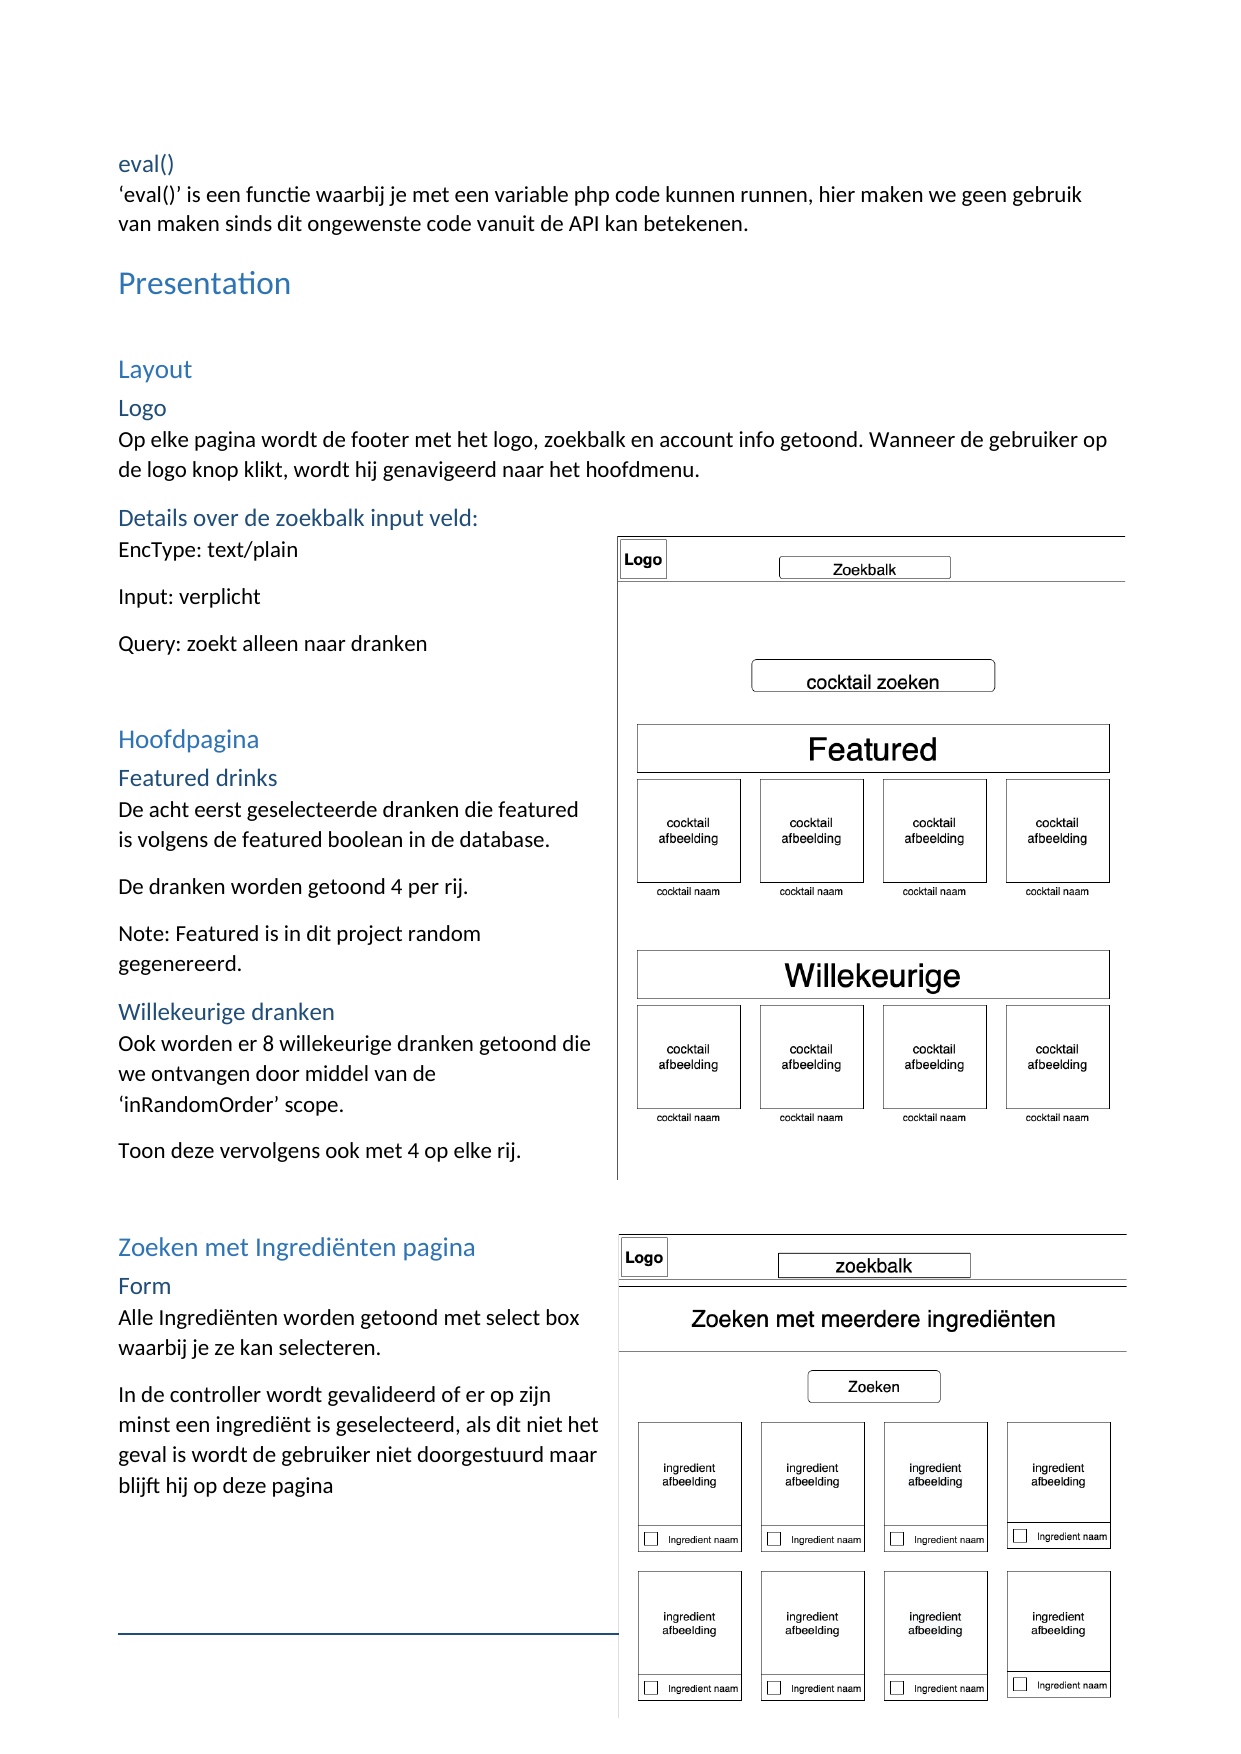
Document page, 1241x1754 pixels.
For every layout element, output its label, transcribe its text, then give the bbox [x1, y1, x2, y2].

subtitle Presentation [118, 262, 1122, 302]
text Input: verplicht [118, 582, 617, 610]
subtitle Layout [118, 352, 1122, 386]
subtitle Featured drinks [118, 762, 617, 793]
text Ook worden er 8 willekeurige dranken getoond die we ontvangen door middel van de ‘inRandomOrder’ scope. [118, 1029, 617, 1118]
text Toon deze vervolgens ook met 4 op elke rij. [118, 1137, 617, 1165]
subtitle Details over de zoekbalk input veld: [118, 502, 1122, 533]
subtitle Hoofdpagina [118, 723, 617, 756]
subtitle Zoeken met Ingrediënten pagina [118, 1230, 1122, 1263]
subtitle eval() [118, 148, 1122, 178]
text De acht eerst geselecteerde dranken die featured is volgens de featured boolean in de database. [118, 795, 617, 854]
text ‘eval()’ is een functie waarbij je met een variable php code kunnen runnen, hier maken we geen gebruik van maken sinds dit ongewenste code vanuit de API kan betekenen. [118, 181, 1122, 237]
text Op elke pagina wordt de footer met het logo, zoekbalk en account info getoond. Wanneer de gebruiker op de logo knop klikt, wordt hij genavigeerd naar het hoofdmenu. [118, 425, 1122, 483]
subtitle Willekeurige dranken [118, 996, 617, 1027]
text Note: Featured is in dit project random gegenereerd. [118, 919, 617, 978]
text EncType: text/plain [118, 535, 1122, 563]
text De dranken worden getoond 4 per rij. [118, 872, 617, 901]
subtitle Form [118, 1270, 618, 1301]
picture [617, 536, 1126, 1180]
subtitle Logo [118, 392, 1122, 423]
text Query: zoekt alleen naar dranken [118, 629, 617, 657]
text Alle Ingrediënten worden getoond met select box waarbij je ze kan selecteren. [118, 1303, 618, 1361]
picture [618, 1234, 1127, 1718]
